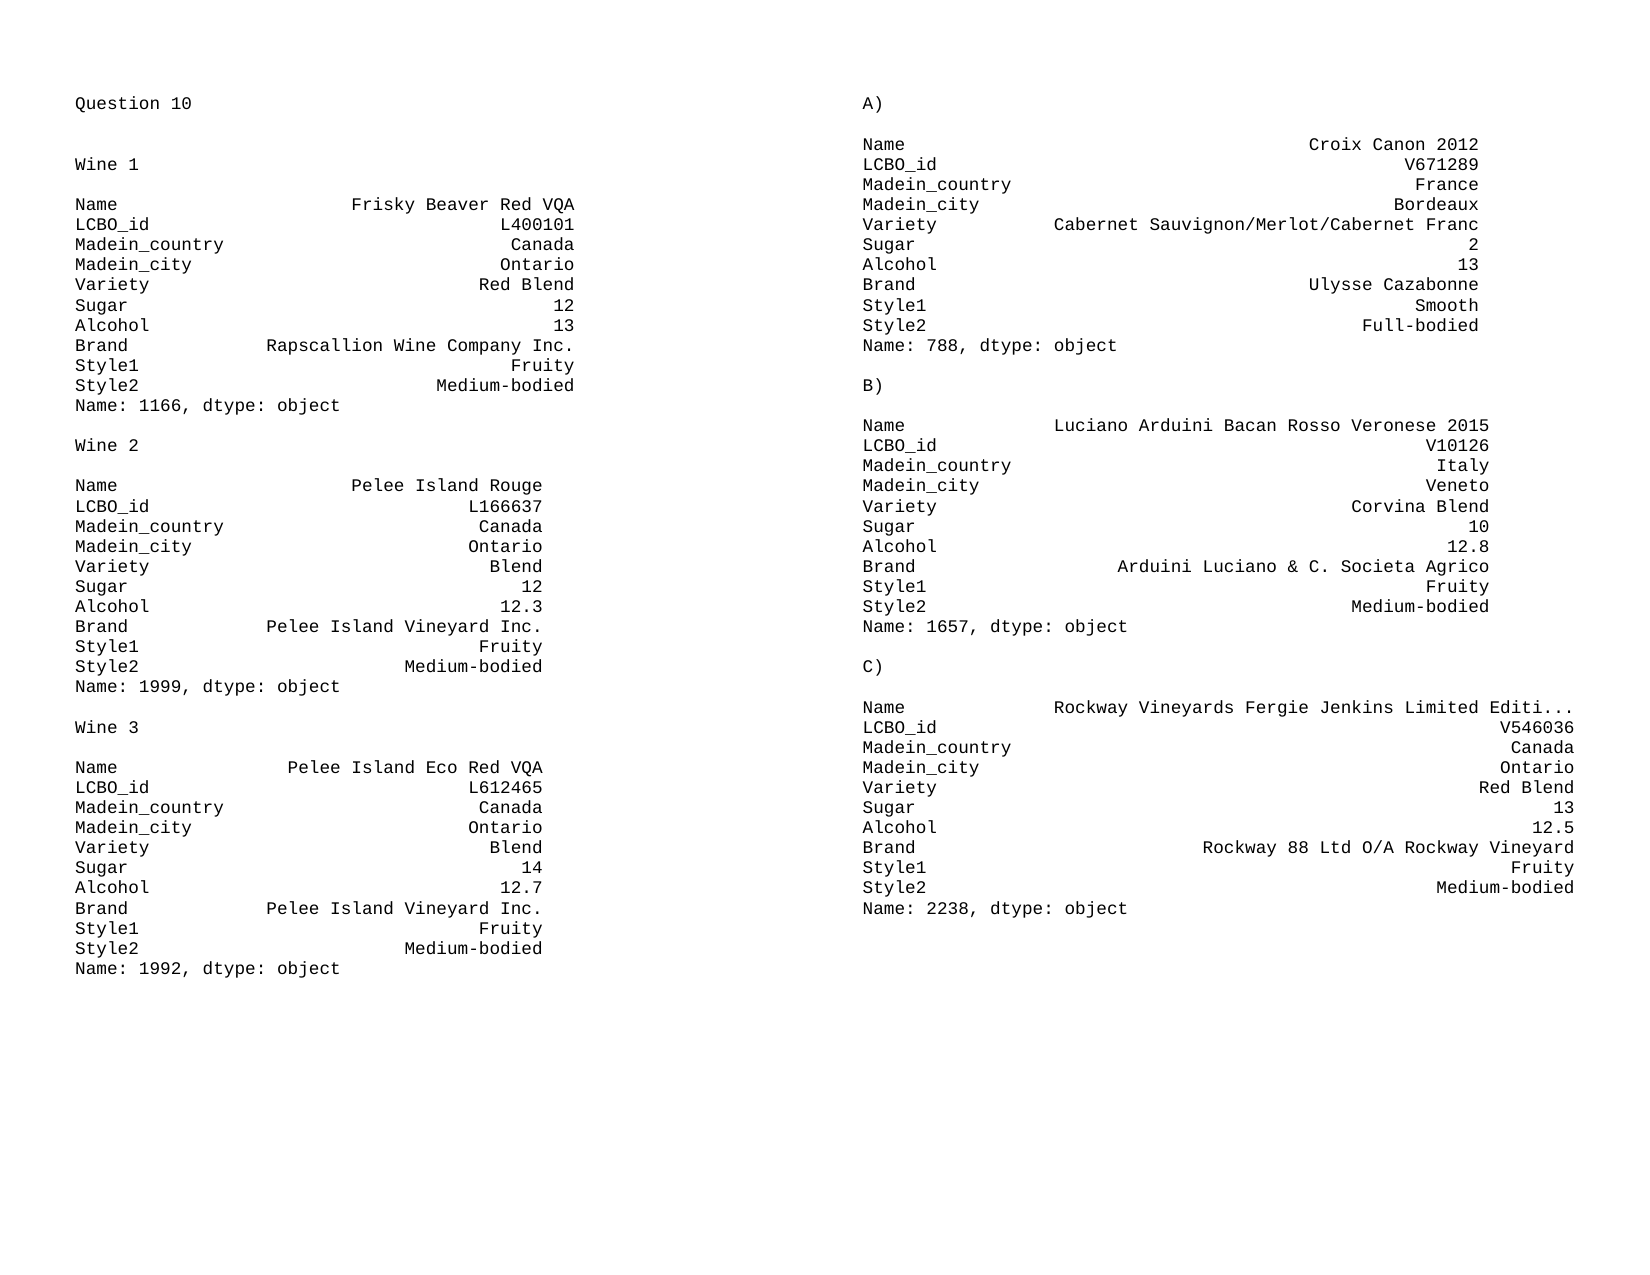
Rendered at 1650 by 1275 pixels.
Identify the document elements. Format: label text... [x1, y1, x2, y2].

text Madein_city Ontario [75, 537, 787, 557]
text Style2 Medium-bodied [75, 658, 787, 678]
text LCBO_id L400101 [75, 216, 787, 236]
text LCBO_id V10126 [862, 437, 1575, 457]
text Style1 Fruity [75, 356, 787, 377]
text Madein_country Canada [75, 236, 787, 256]
text Name Rockway Vineyards Fergie Jenkins Limited Editi... [862, 698, 1575, 718]
text A) [862, 95, 1575, 115]
text Style1 Fruity [862, 859, 1575, 879]
text Name: 1657, dtype: object [862, 618, 1575, 638]
text Variety Blend [75, 839, 787, 859]
text B) [862, 377, 1575, 397]
text Madein_city Bordeaux [862, 196, 1575, 216]
text Variety Cabernet Sauvignon/Merlot/Cabernet Franc [862, 216, 1575, 236]
text Name Luciano Arduini Bacan Rosso Veronese 2015 [862, 417, 1575, 437]
text Sugar 14 [75, 859, 787, 879]
text Style2 Medium-bodied [75, 939, 787, 959]
text C) [862, 658, 1575, 678]
text Name: 2238, dtype: object [862, 899, 1575, 919]
text Sugar 12 [75, 578, 787, 598]
text Variety Blend [75, 557, 787, 578]
text Variety Red Blend [862, 779, 1575, 799]
text Madein_city Ontario [75, 256, 787, 276]
text Style1 Smooth [862, 296, 1575, 316]
text Alcohol 13 [75, 316, 787, 336]
text Style2 Medium-bodied [862, 598, 1575, 618]
text Brand Pelee Island Vineyard Inc. [75, 618, 787, 638]
text Madein_country Canada [75, 517, 787, 537]
text Madein_country Canada [75, 799, 787, 819]
text Sugar 13 [862, 799, 1575, 819]
text Alcohol 12.7 [75, 879, 787, 899]
text Variety Corvina Blend [862, 497, 1575, 517]
text Alcohol 12.8 [862, 537, 1575, 557]
text Madein_country France [862, 176, 1575, 196]
text Style2 Medium-bodied [75, 377, 787, 397]
text Brand Rockway 88 Ltd O/A Rockway Vineyard [862, 839, 1575, 859]
text Variety Red Blend [75, 276, 787, 296]
text Question 10 [75, 95, 787, 115]
text Style2 Full-bodied [862, 316, 1575, 336]
text Sugar 2 [862, 236, 1575, 256]
text Name Croix Canon 2012 [862, 135, 1575, 155]
text Style2 Medium-bodied [862, 879, 1575, 899]
text Wine 1 [75, 155, 787, 176]
text Name Pelee Island Rouge [75, 477, 787, 497]
text Madein_country Canada [862, 738, 1575, 758]
text Brand Pelee Island Vineyard Inc. [75, 899, 787, 919]
text LCBO_id V546036 [862, 718, 1575, 738]
text Madein_city Ontario [862, 758, 1575, 779]
text Wine 2 [75, 437, 787, 457]
text Alcohol 12.5 [862, 819, 1575, 839]
text Style1 Fruity [862, 578, 1575, 598]
text Brand Rapscallion Wine Company Inc. [75, 336, 787, 356]
text Name: 1999, dtype: object [75, 678, 787, 698]
text Name Frisky Beaver Red VQA [75, 196, 787, 216]
text Madein_city Ontario [75, 819, 787, 839]
text Style1 Fruity [75, 638, 787, 658]
text Madein_country Italy [862, 457, 1575, 477]
text Name Pelee Island Eco Red VQA [75, 758, 787, 779]
text LCBO_id L166637 [75, 497, 787, 517]
text Alcohol 13 [862, 256, 1575, 276]
text Name: 788, dtype: object [862, 336, 1575, 356]
text Alcohol 12.3 [75, 598, 787, 618]
text Sugar 10 [862, 517, 1575, 537]
text LCBO_id L612465 [75, 779, 787, 799]
text Madein_city Veneto [862, 477, 1575, 497]
text Sugar 12 [75, 296, 787, 316]
text LCBO_id V671289 [862, 155, 1575, 176]
text Name: 1166, dtype: object [75, 397, 787, 417]
text Name: 1992, dtype: object [75, 959, 787, 980]
text Brand Ulysse Cazabonne [862, 276, 1575, 296]
text Brand Arduini Luciano & C. Societa Agrico [862, 557, 1575, 578]
text Wine 3 [75, 718, 787, 738]
text Style1 Fruity [75, 919, 787, 939]
